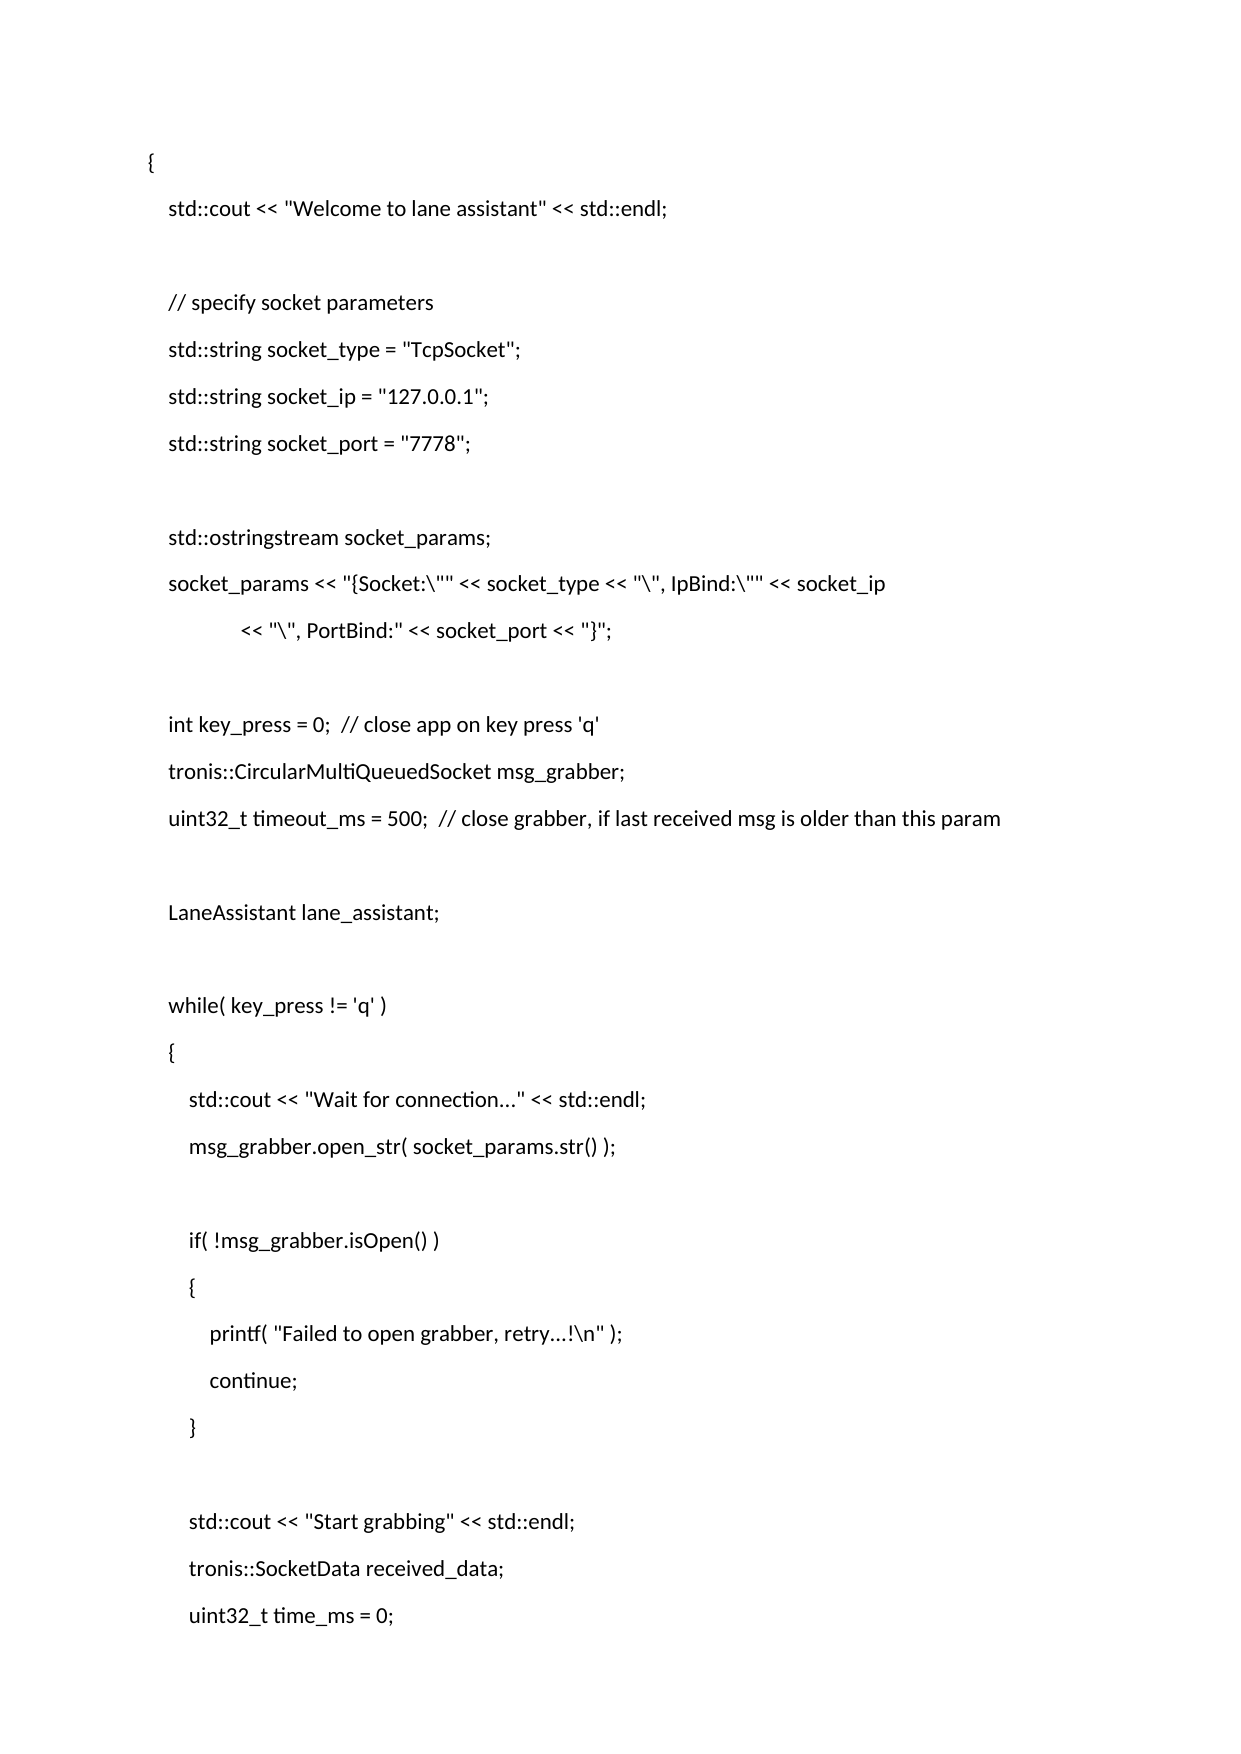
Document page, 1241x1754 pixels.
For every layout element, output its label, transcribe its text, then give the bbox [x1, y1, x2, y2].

text uint32_t timeout_ms = 500; // close grabber, if last received msg is older than this param [148, 804, 1093, 832]
text { [148, 1273, 1093, 1301]
text msg_grabber.open_str( socket_params.str() ); [148, 1132, 1093, 1160]
text while( key_press != 'q' ) [148, 991, 1093, 1019]
text LaneAssistant lane_assistant; [148, 898, 1093, 926]
text socket_params << "{Socket:\"" << socket_type << "\", IpBind:\"" << socket_ip [148, 569, 1093, 597]
text std::ostringstream socket_params; [148, 523, 1093, 551]
text } [148, 1413, 1093, 1441]
text << "\", PortBind:" << socket_port << "}"; [148, 616, 1093, 644]
text int key_press = 0; // close app on key press 'q' [148, 710, 1093, 738]
text std::string socket_ip = "127.0.0.1"; [148, 382, 1093, 410]
text printf( "Failed to open grabber, retry...!\n" ); [148, 1319, 1093, 1347]
text std::string socket_port = "7778"; [148, 429, 1093, 457]
text uint32_t time_ms = 0; [148, 1601, 1093, 1629]
text std::string socket_type = "TcpSocket"; [148, 335, 1093, 363]
text std::cout << "Wait for connection..." << std::endl; [148, 1085, 1093, 1113]
text { [148, 1038, 1093, 1066]
text std::cout << "Welcome to lane assistant" << std::endl; [148, 194, 1093, 222]
text std::cout << "Start grabbing" << std::endl; [148, 1507, 1093, 1535]
text continue; [148, 1366, 1093, 1394]
text if( !msg_grabber.isOpen() ) [148, 1226, 1093, 1254]
text tronis::SocketData received_data; [148, 1554, 1093, 1582]
text tronis::CircularMultiQueuedSocket msg_grabber; [148, 757, 1093, 785]
text { [148, 148, 1093, 176]
text // specify socket parameters [148, 288, 1093, 316]
